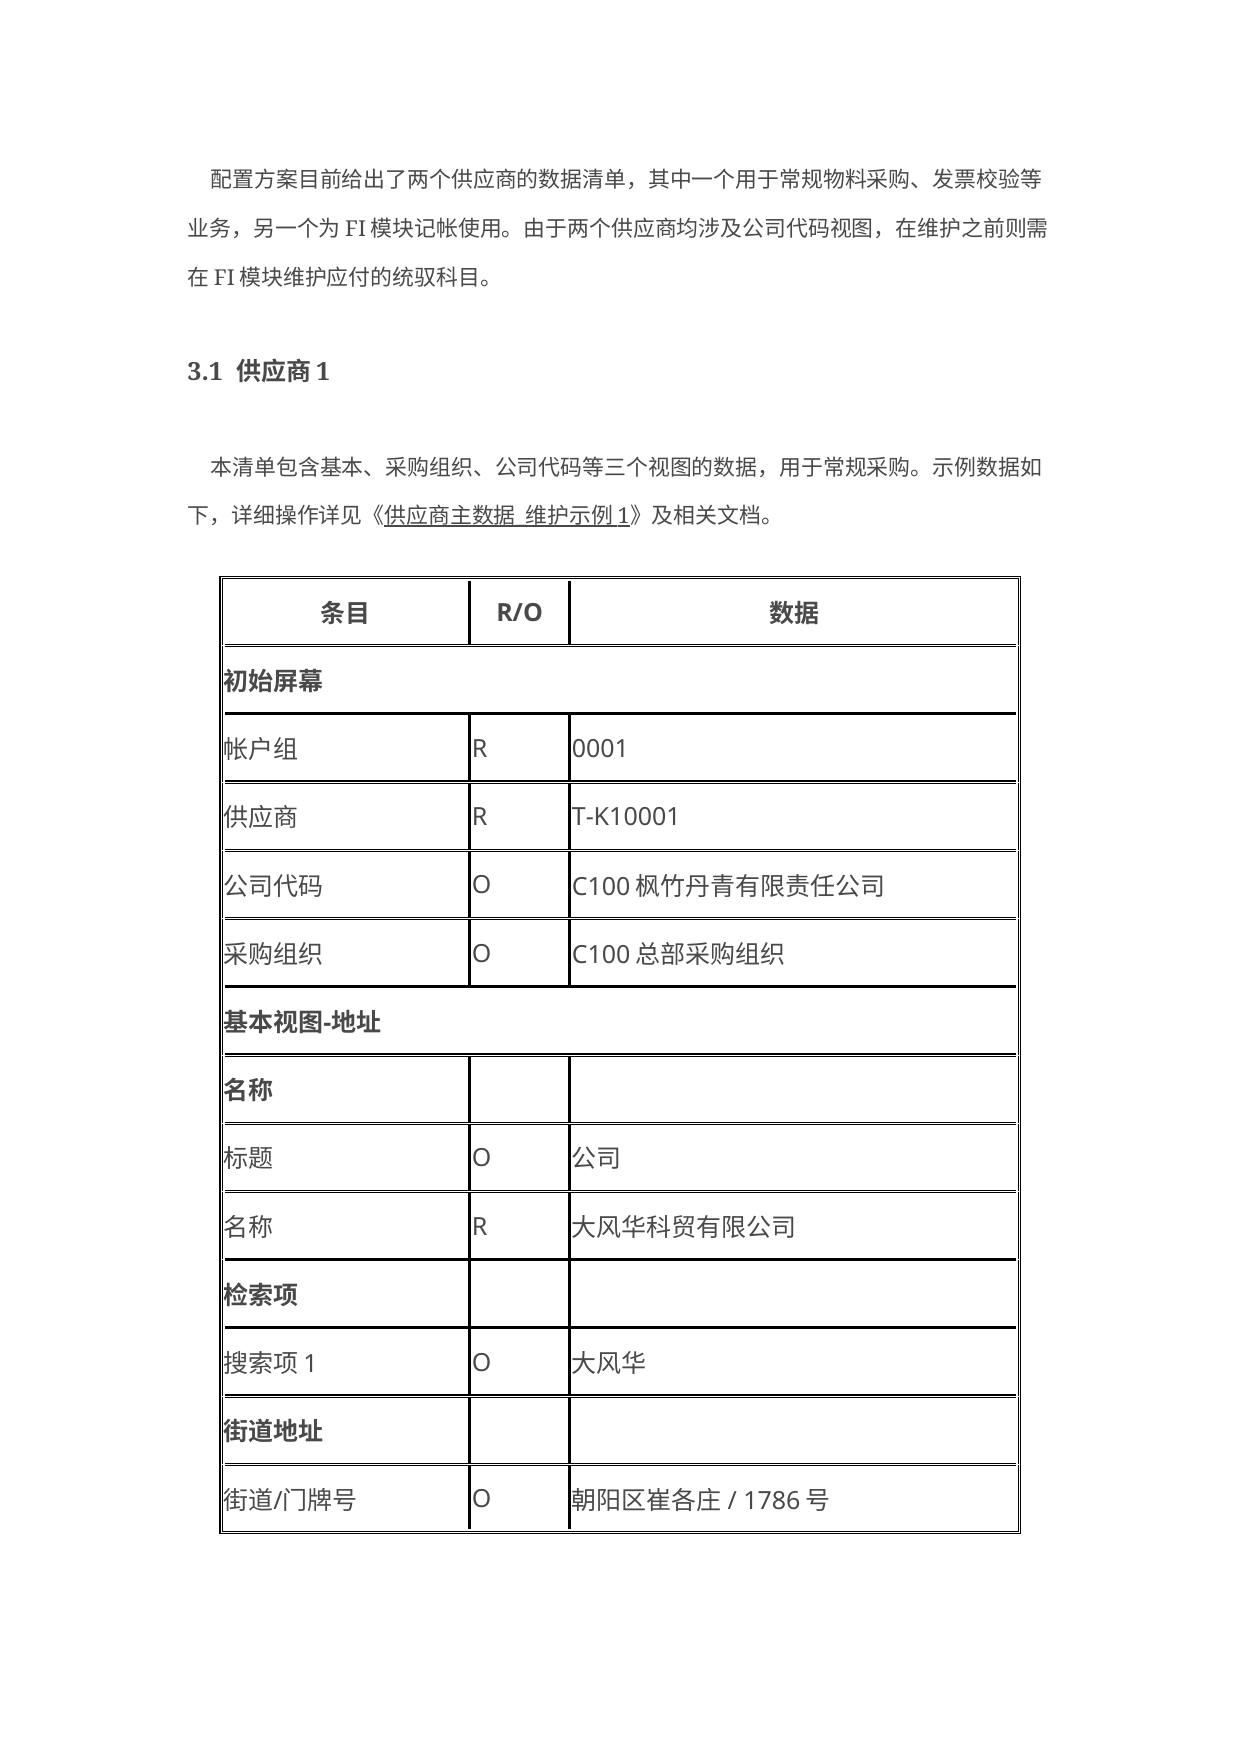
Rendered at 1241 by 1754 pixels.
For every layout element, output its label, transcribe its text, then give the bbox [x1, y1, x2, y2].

table_cell [471, 1057, 568, 1121]
table_cell 采购组织 [221, 917, 469, 985]
table_cell O [469, 1466, 569, 1531]
text 本清单包含基本、采购组织、公司代码等三个视图的数据，用于常规采购。示例数据如下，详细操作详见《供应商主数据_维护示例1》及相关文档。 [187, 449, 1053, 531]
text 3.1 供应商1 [187, 337, 1053, 402]
table_cell O [471, 1125, 568, 1189]
table_cell O [471, 852, 568, 917]
table_cell 帐户组 [223, 712, 468, 780]
table_cell 公司 [571, 1121, 1018, 1189]
table_cell 0001 [571, 712, 1018, 780]
table_cell 朝阳区崔各庄 / 1786号 [569, 1463, 1018, 1531]
table_cell 大风华科贸有限公司 [571, 1190, 1018, 1258]
table_cell [471, 1398, 568, 1462]
table_cell [571, 1053, 1018, 1121]
table_cell T-K10001 [571, 780, 1018, 848]
table_cell 检索项 [221, 1258, 468, 1326]
table_cell 初始屏幕 [221, 644, 1019, 712]
table_header 数据 [569, 579, 1018, 644]
table_cell C100枫竹丹青有限责任公司 [571, 849, 1018, 917]
table_cell 供应商 [223, 780, 468, 848]
table_cell O [471, 920, 568, 985]
table_cell [571, 1394, 1018, 1462]
table_cell [471, 1261, 568, 1326]
table_cell C100总部采购组织 [569, 917, 1019, 985]
table_cell 公司代码 [223, 849, 468, 917]
table_cell 大风华 [571, 1326, 1018, 1394]
table_cell 标题 [223, 1121, 468, 1189]
table_cell R [471, 715, 568, 780]
table_cell R [471, 1193, 568, 1258]
table_cell 名称 [223, 1190, 468, 1258]
table_cell 名称 [223, 1053, 468, 1121]
table_cell 街道地址 [223, 1394, 468, 1462]
table_cell O [471, 1329, 568, 1394]
table_cell [571, 1258, 1019, 1326]
table_header 条目 [223, 579, 469, 644]
table_cell 基本视图-地址 [223, 985, 1018, 1053]
table_header R/O [469, 579, 569, 644]
table_cell 搜索项1 [223, 1326, 468, 1394]
table_cell R [471, 784, 568, 848]
table_cell 街道/门牌号 [223, 1463, 469, 1531]
text 配置方案目前给出了两个供应商的数据清单，其中一个用于常规物料采购、发票校验等业务，另一个为FI模块记帐使用。由于两个供应商均涉及公司代码视图，在维护之前则需在FI模块维护应付的统驭科目。 [187, 162, 1053, 292]
